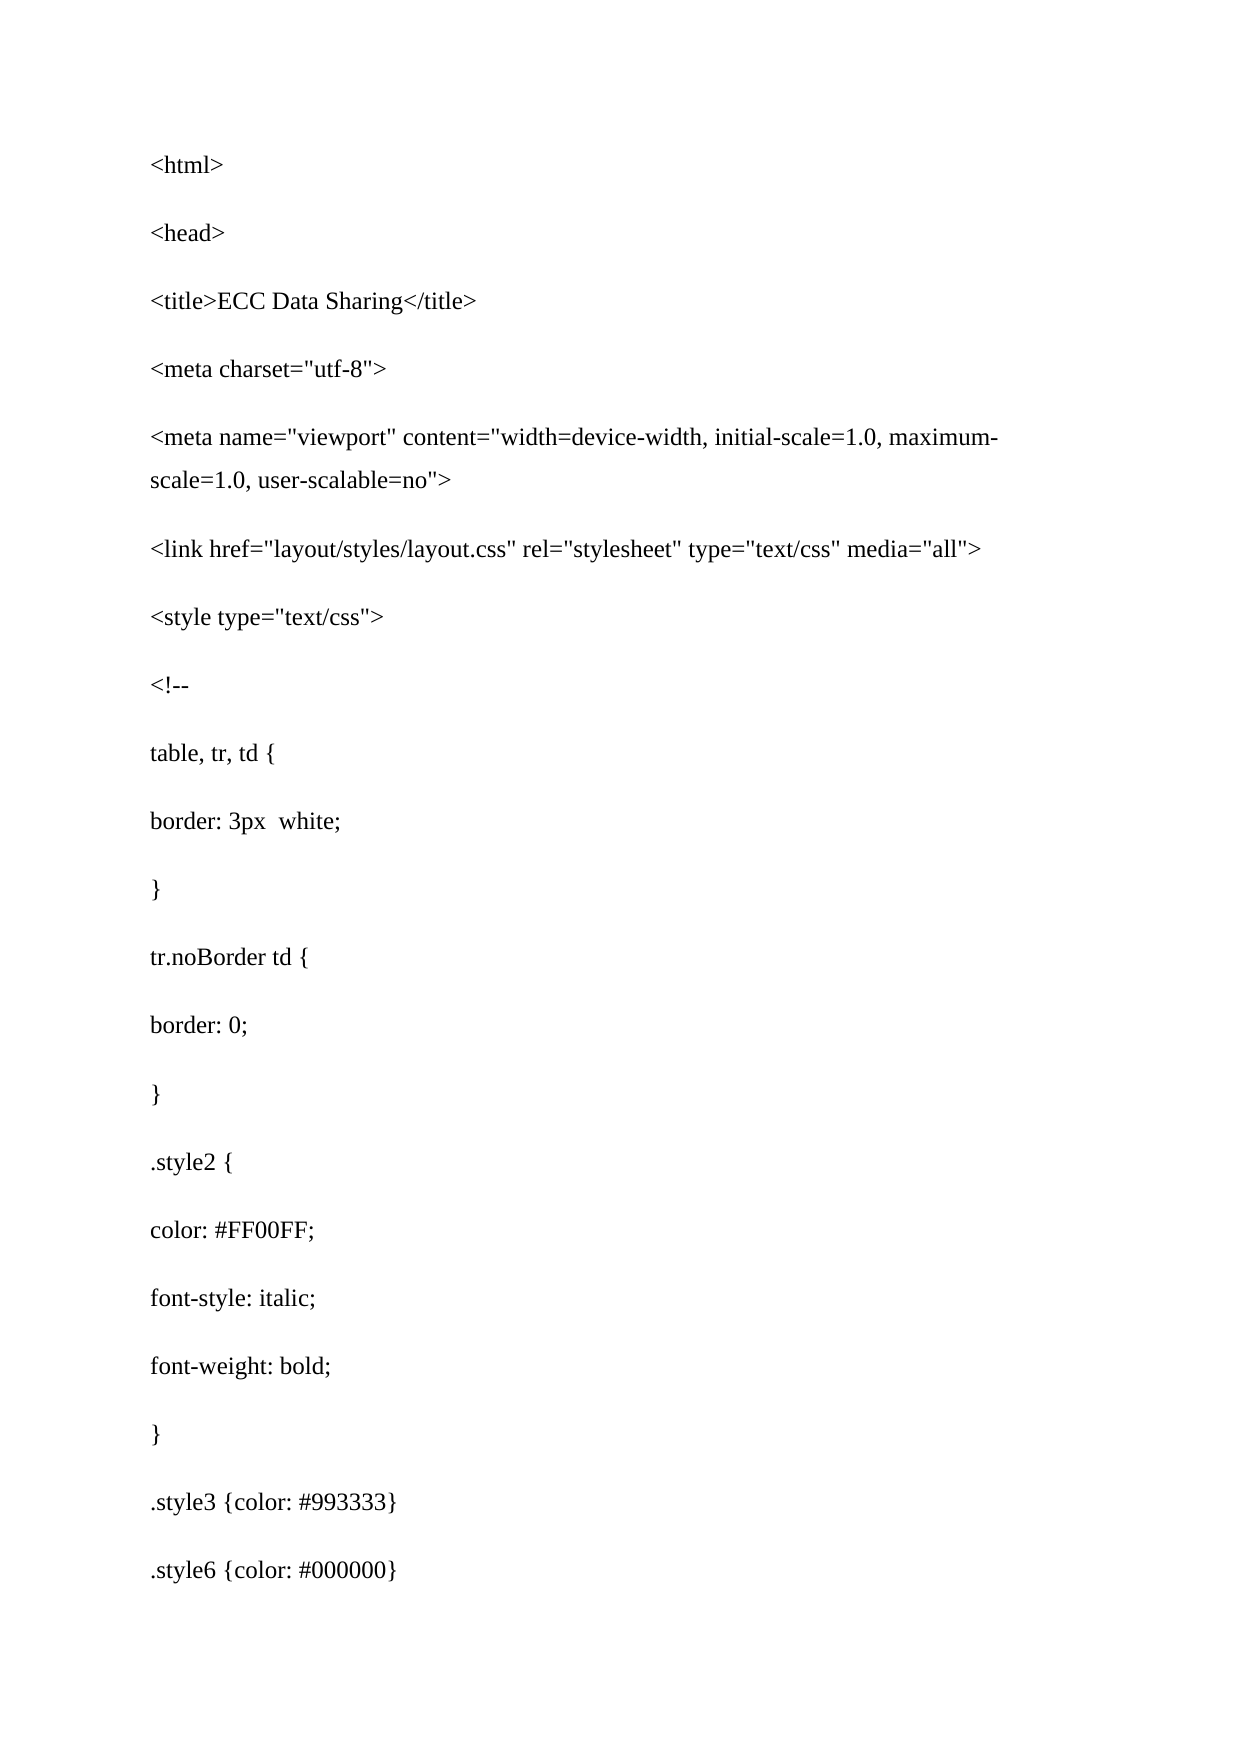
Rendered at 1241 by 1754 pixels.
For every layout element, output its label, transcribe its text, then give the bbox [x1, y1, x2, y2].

text } [150, 1079, 1090, 1107]
text tr.noBorder td { [150, 942, 1090, 971]
text <!-- [150, 670, 1090, 699]
text <link href="layout/styles/layout.css" rel="stylesheet" type="text/css" media="all"> [150, 534, 1090, 562]
text .style3 {color: #993333} [150, 1487, 1090, 1516]
text font-weight: bold; [150, 1351, 1090, 1380]
text border: 3px white; [150, 806, 1090, 835]
text table, tr, td { [150, 738, 1090, 767]
text font-style: italic; [150, 1283, 1090, 1312]
text .style2 { [150, 1147, 1090, 1176]
text color: #FF00FF; [150, 1215, 1090, 1244]
text <style type="text/css"> [150, 602, 1090, 631]
text } [150, 874, 1090, 903]
text <meta name="viewport" content="width=device-width, initial-scale=1.0, maximum-scale=1.0, user-scalable=no"> [150, 422, 1090, 494]
text <html> [150, 150, 1090, 179]
text <title>ECC Data Sharing</title> [150, 286, 1090, 315]
text } [150, 1419, 1090, 1448]
text <meta charset="utf-8"> [150, 354, 1090, 383]
text .style6 {color: #000000} [150, 1556, 1090, 1584]
text <head> [150, 218, 1090, 247]
text border: 0; [150, 1011, 1090, 1039]
